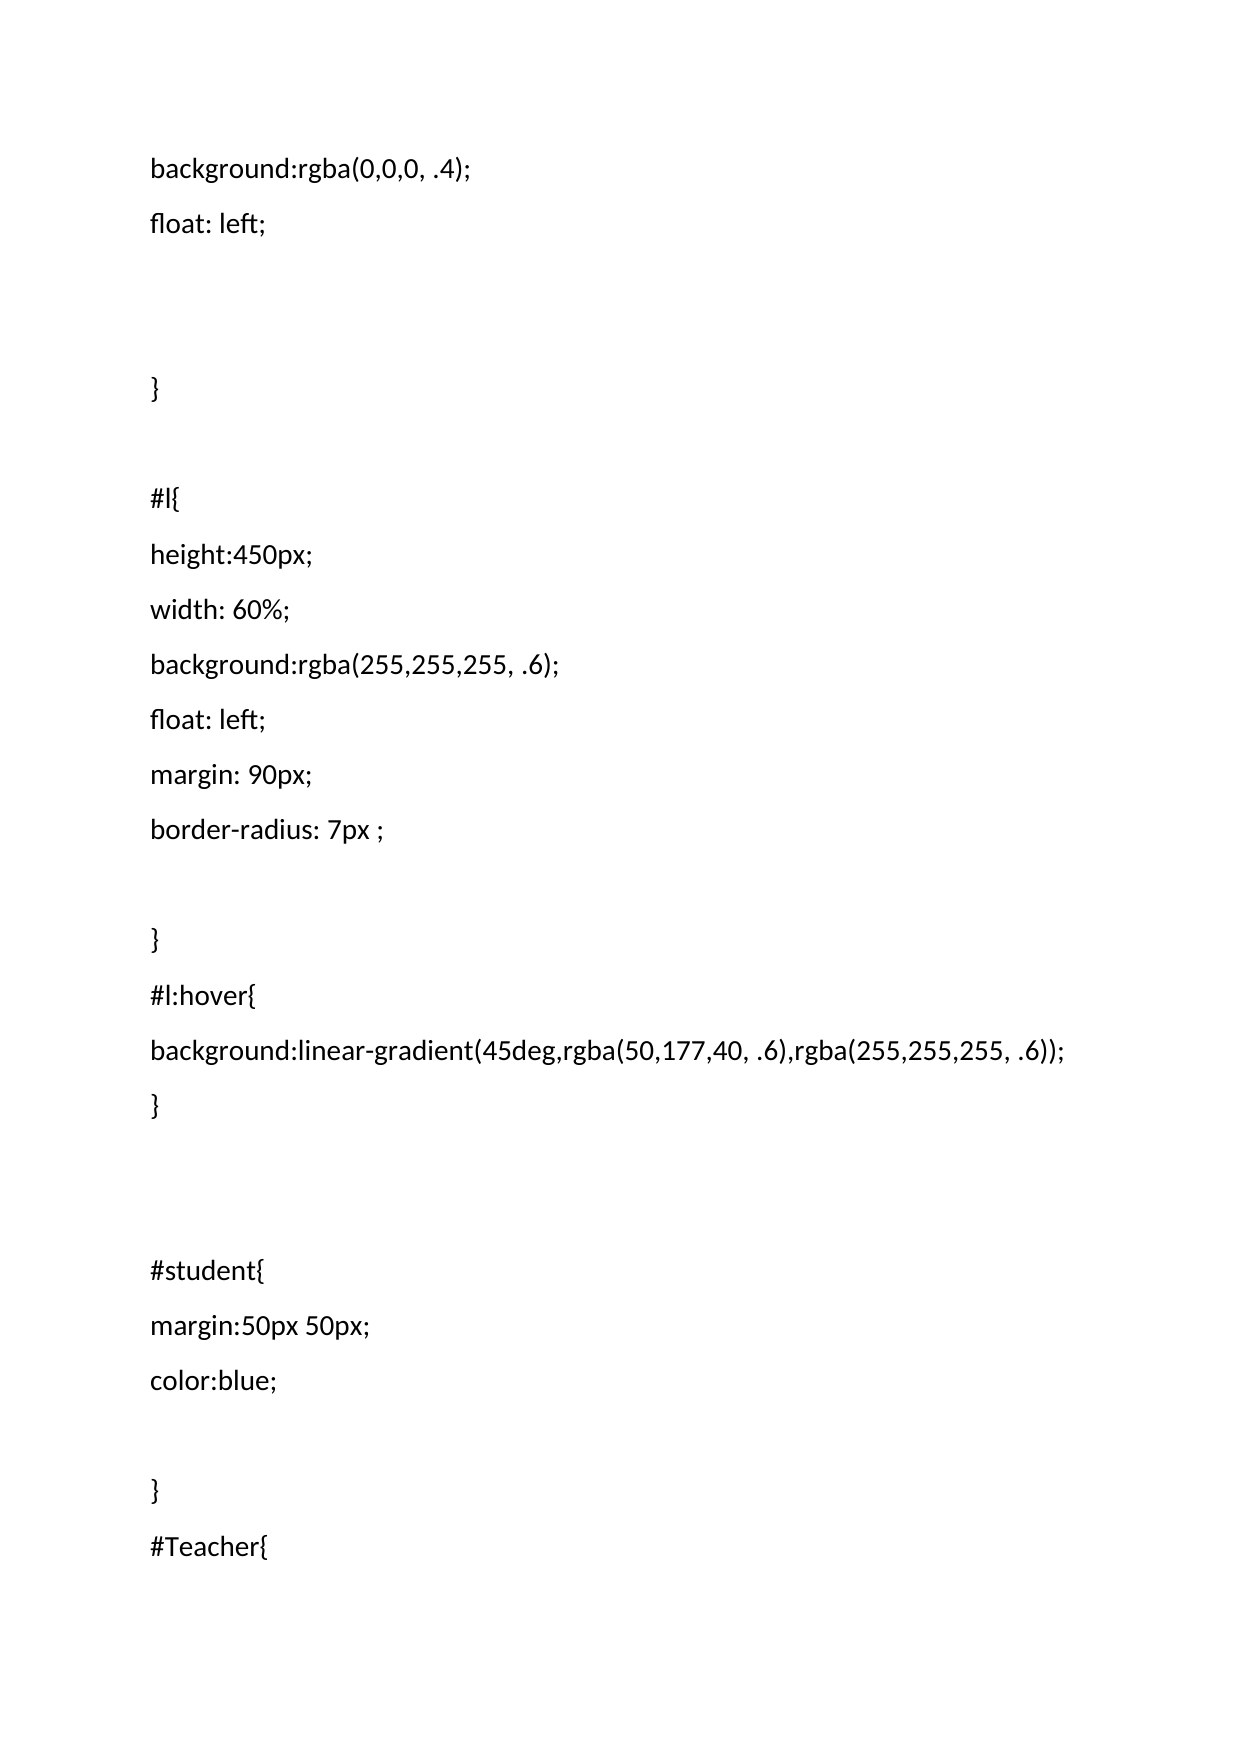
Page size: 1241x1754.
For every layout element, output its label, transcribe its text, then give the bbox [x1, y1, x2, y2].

text margin:50px 50px; [150, 1307, 1090, 1343]
text width: 60%; [150, 591, 1090, 626]
text #l:hover{ [150, 977, 1090, 1012]
text height:450px; [150, 536, 1090, 571]
text } [150, 921, 1090, 957]
text } [150, 1472, 1090, 1508]
text } [150, 370, 1090, 406]
text color:blue; [150, 1362, 1090, 1398]
text } [150, 1087, 1090, 1122]
text #l{ [150, 481, 1090, 516]
text background:rgba(255,255,255, .6); [150, 646, 1090, 682]
text #Teacher{ [150, 1528, 1090, 1563]
text background:linear-gradient(45deg,rgba(50,177,40, .6),rgba(255,255,255, .6)); [150, 1032, 1090, 1067]
text background:rgba(0,0,0, .4); [150, 150, 1090, 186]
text margin: 90px; [150, 756, 1090, 792]
text float: left; [150, 701, 1090, 737]
text border-radius: 7px ; [150, 811, 1090, 847]
text #student{ [150, 1252, 1090, 1288]
text float: left; [150, 205, 1090, 241]
